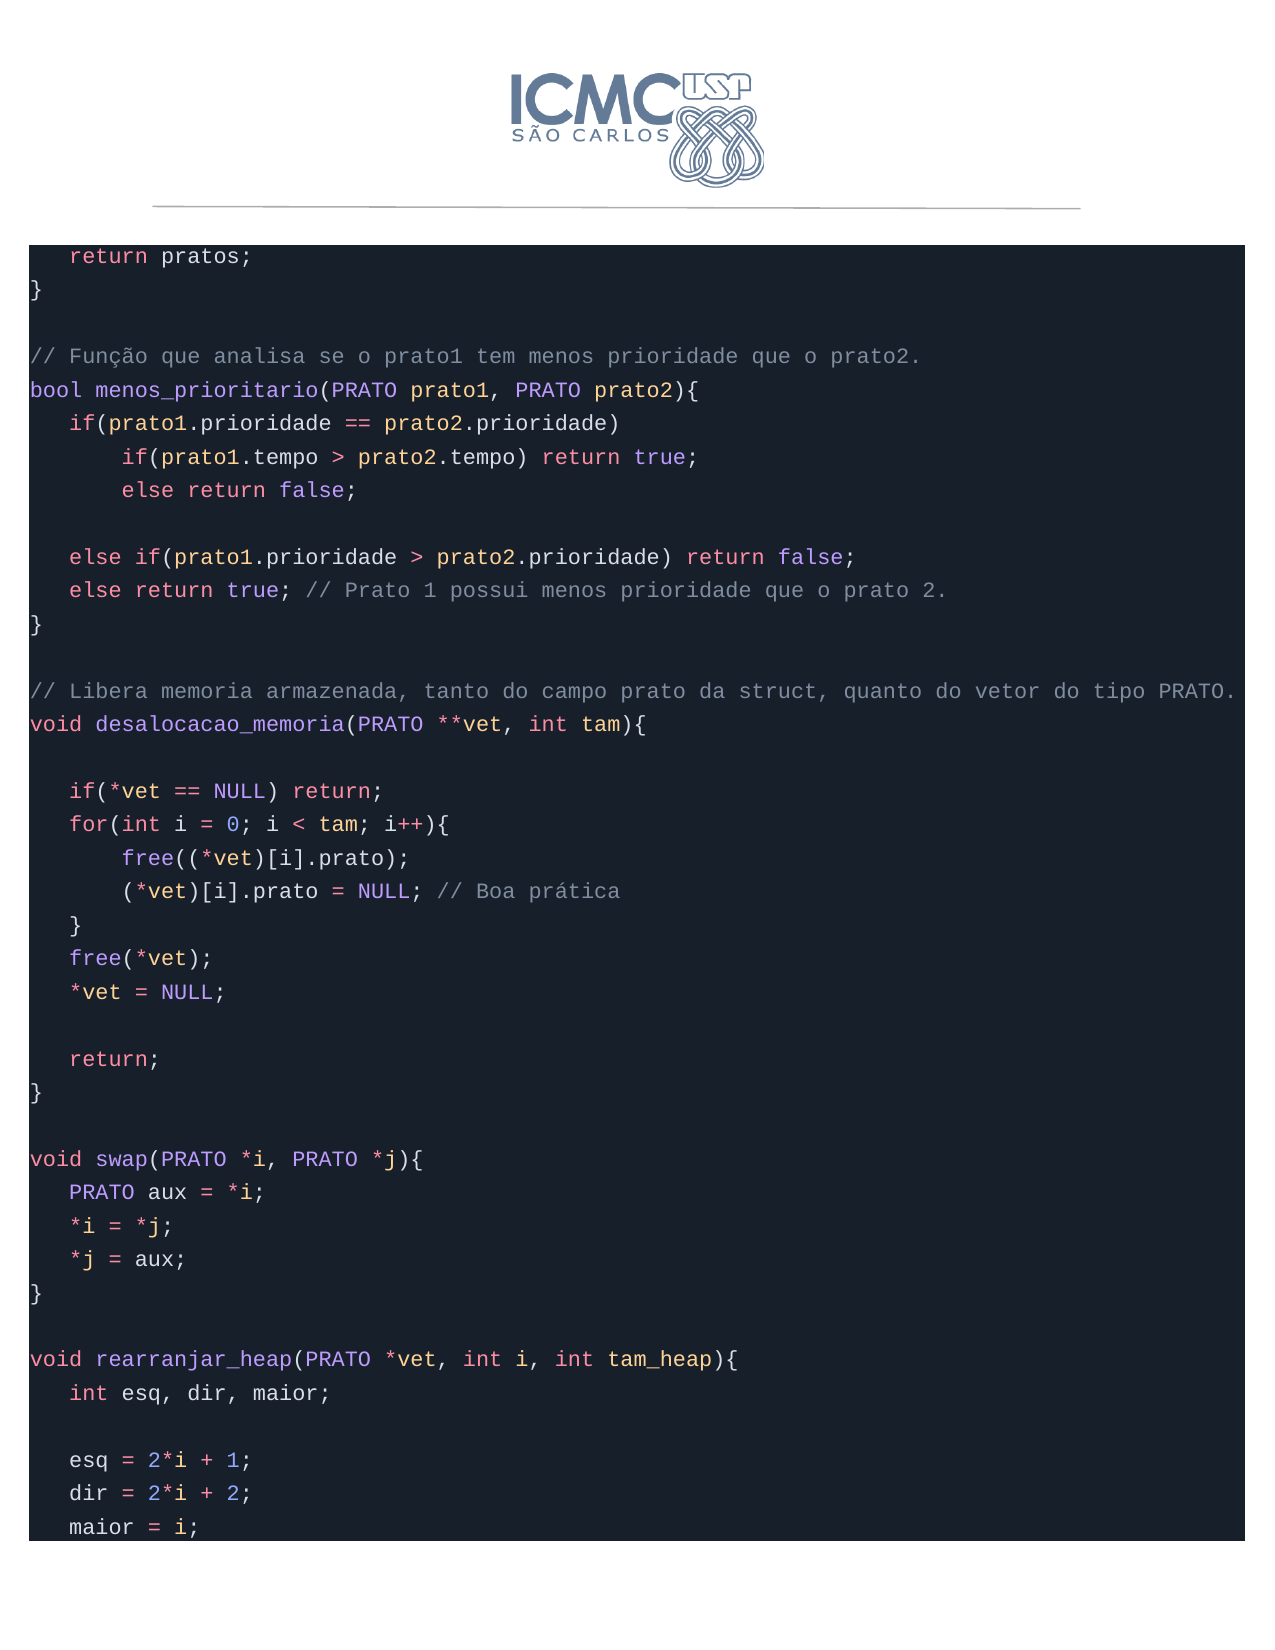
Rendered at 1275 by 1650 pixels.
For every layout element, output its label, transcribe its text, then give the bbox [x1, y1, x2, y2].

text *j = aux; [29, 1248, 1245, 1273]
text if(prato1.prioridade == prato2.prioridade) [29, 412, 1245, 437]
text if(prato1.tempo > prato2.tempo) return true; [29, 446, 1245, 471]
text if(*vet == NULL) return; [29, 780, 1245, 805]
text int esq, dir, maior; [29, 1382, 1245, 1407]
text } [29, 1081, 1245, 1106]
text PRATO aux = *i; [29, 1181, 1245, 1206]
text return pratos; [29, 245, 1245, 270]
text else return true; // Prato 1 possui menos prioridade que o prato 2. [29, 579, 1245, 604]
text void desalocacao_memoria(PRATO **vet, int tam){ [29, 713, 1245, 738]
text } [29, 613, 1245, 638]
text } [29, 279, 1245, 303]
text else return false; [29, 479, 1245, 504]
text free(*vet); [29, 947, 1245, 972]
text free((*vet)[i].prato); [29, 847, 1245, 872]
text } [29, 1282, 1245, 1307]
text dir = 2*i + 2; [29, 1482, 1245, 1507]
text for(int i = 0; i < tam; i++){ [29, 814, 1245, 838]
text esq = 2*i + 1; [29, 1449, 1245, 1474]
text else if(prato1.prioridade > prato2.prioridade) return false; [29, 546, 1245, 571]
text void swap(PRATO *i, PRATO *j){ [29, 1148, 1245, 1173]
text (*vet)[i].prato = NULL; // Boa prática [29, 881, 1245, 905]
text // Libera memoria armazenada, tanto do campo prato da struct, quanto do vetor do tipo PRATO. [29, 680, 1245, 705]
text *i = *j; [29, 1215, 1245, 1240]
text return; [29, 1048, 1245, 1072]
text bool menos_prioritario(PRATO prato1, PRATO prato2){ [29, 379, 1245, 404]
text maior = i; [29, 1516, 1245, 1541]
text } [29, 914, 1245, 939]
text void rearranjar_heap(PRATO *vet, int i, int tam_heap){ [29, 1349, 1245, 1373]
text // Função que analisa se o prato1 tem menos prioridade que o prato2. [29, 346, 1245, 370]
text *vet = NULL; [29, 981, 1245, 1006]
picture [511, 73, 764, 188]
